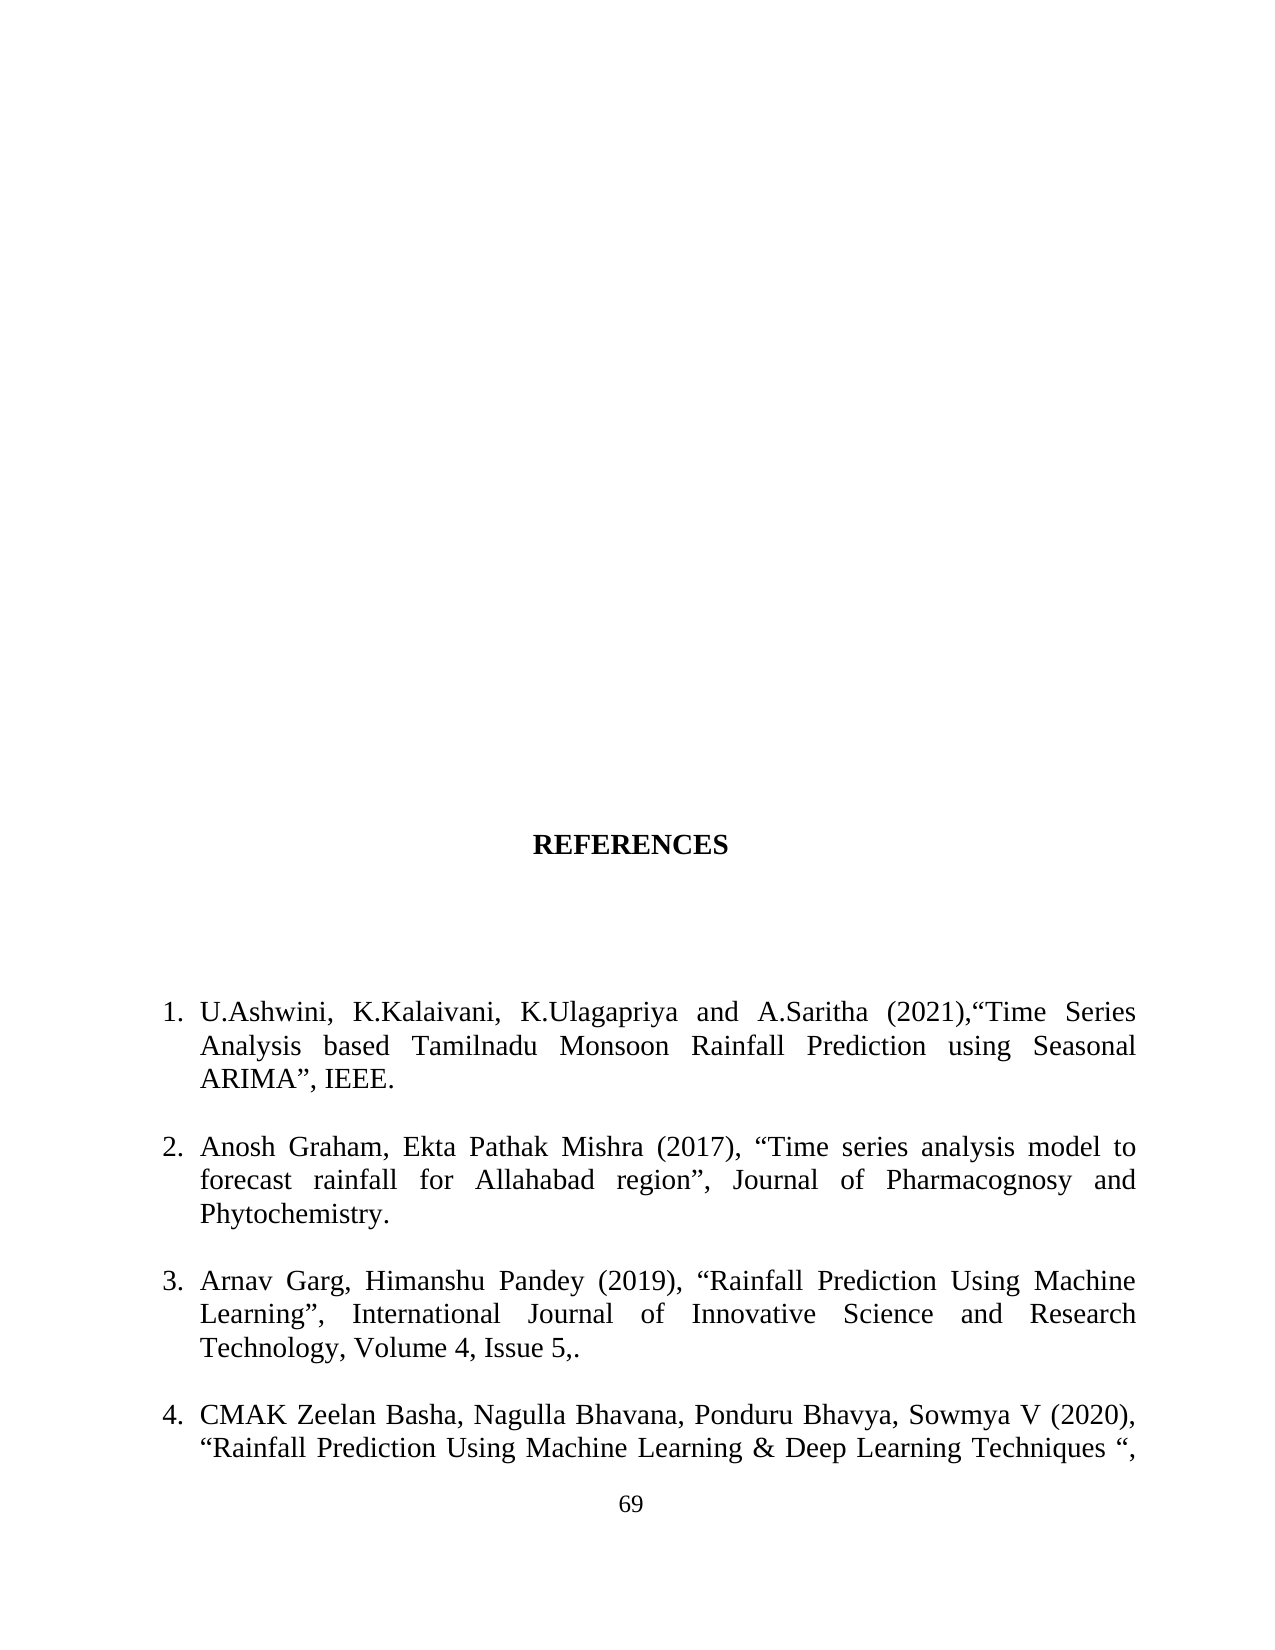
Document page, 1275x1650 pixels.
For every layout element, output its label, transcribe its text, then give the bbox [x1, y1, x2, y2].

list Anosh Graham, Ekta Pathak Mishra (2017), “Time series analysis model to forecast rainfall for Allahabad region”, Journal of Pharmacognosy and Phytochemistry. [162, 1129, 1137, 1229]
list Arnav Garg, Himanshu Pandey (2019), “Rainfall Prediction Using Machine Learning”, International Journal of Innovative Science and Research Technology, Volume 4, Issue 5,. [162, 1263, 1137, 1363]
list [162, 1397, 1137, 1464]
list U.Ashwini, K.Kalaivani, K.Ulagapriya and A.Saritha (2021),“Time Series Analysis based Tamilnadu Monsoon Rainfall Prediction using Seasonal ARIMA”, IEEE. [162, 994, 1137, 1095]
text REFERENCES [124, 827, 1137, 860]
